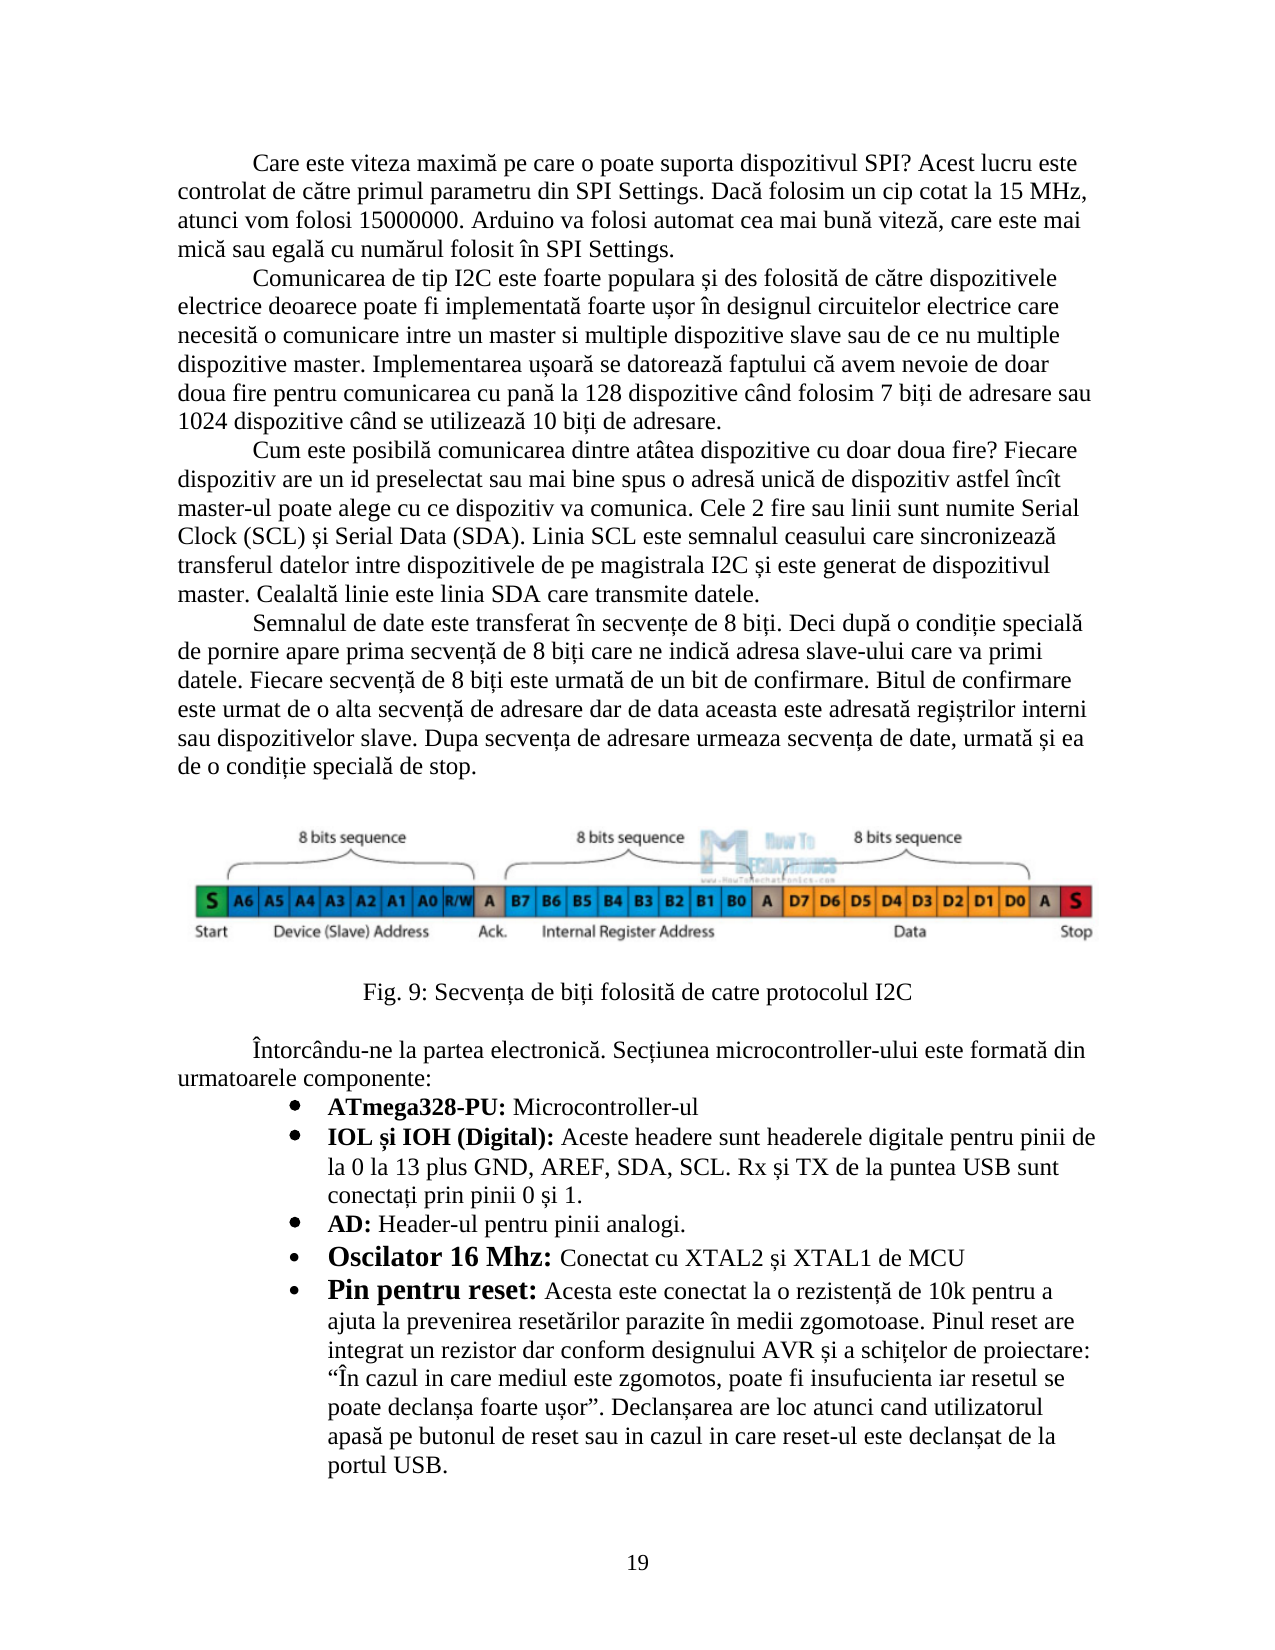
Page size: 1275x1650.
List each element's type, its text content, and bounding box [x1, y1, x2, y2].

text Care este viteza maximă pe care o poate suporta dispozitivul SPI? Acest lucru este controlat de către primul parametru din SPI Settings. Dacă folosim un cip cotat la 15 MHz, atunci vom folosi 15000000. Arduino va folosi automat cea mai bună viteză, care este mai mică sau egală cu numărul folosit în SPI Settings. [177, 148, 1098, 263]
text Cum este posibilă comunicarea dintre atâtea dispozitive cu doar doua fire? Fiecare dispozitiv are un id preselectat sau mai bine spus o adresă unică de dispozitiv astfel încît master-ul poate alege cu ce dispozitiv va comunica. Cele 2 fire sau linii sunt numite Serial Clock (SCL) și Serial Data (SDA). Linia SCL este semnalul ceasului care sincronizează transferul datelor intre dispozitivele de pe magistrala I2C și este generat de dispozitivul master. Cealaltă linie este linia SDA care transmite datele. [177, 435, 1098, 608]
text Fig. 9: Secvența de biți folosită de catre protocolul I2C [177, 977, 1098, 1006]
list IOL și IOH (Digital): Aceste headere sunt headerele digitale pentru pinii de la 0 la 13 plus GND, AREF, SDA, SCL. Rx și TX de la puntea USB sunt conectați prin pinii 0 și 1. [290, 1122, 1098, 1209]
list AD: Header-ul pentru pinii analogi. [290, 1209, 1098, 1239]
list Pin pentru reset: Acesta este conectat la o rezistență de 10k pentru a ajuta la prevenirea resetărilor parazite în medii zgomotoase. Pinul reset are integrat un rezistor dar conform designului AVR și a schițelor de proiectare: “În cazul in care mediul este zgomotos, poate fi insufucienta iar resetul se poate declanșa foarte ușor”. Declanșarea are loc atunci cand utilizatorul apasă pe butonul de reset sau in cazul in care reset-ul este declanșat de la portul USB. [290, 1272, 1098, 1478]
text Semnalul de date este transferat în secvențe de 8 biți. Deci după o condiție specială de pornire apare prima secvență de 8 biți care ne indică adresa slave-ului care va primi datele. Fiecare secvență de 8 biți este urmată de un bit de confirmare. Bitul de confirmare este urmat de o alta secvență de adresare dar de data aceasta este adresată regiștrilor interni sau dispozitivelor slave. Dupa secvența de adresare urmeaza secvența de date, urmată și ea de o condiție specială de stop. [177, 608, 1098, 780]
list ATmega328-PU: Microcontroller-ul [290, 1092, 1098, 1122]
list Oscilator 16 Mhz: Conectat cu XTAL2 și XTAL1 de MCU [290, 1239, 1098, 1272]
text Întorcându-ne la partea electronică. Secțiunea microcontroller-ului este formată din urmatoarele componente: [177, 1035, 1098, 1092]
picture [184, 826, 1105, 949]
text Comunicarea de tip I2C este foarte populara și des folosită de către dispozitivele electrice deoarece poate fi implementată foarte ușor în designul circuitelor electrice care necesită o comunicare intre un master si multiple dispozitive slave sau de ce nu multiple dispozitive master. Implementarea ușoară se datorează faptului că avem nevoie de doar doua fire pentru comunicarea cu pană la 128 dispozitive când folosim 7 biți de adresare sau 1024 dispozitive când se utilizează 10 biți de adresare. [177, 263, 1098, 435]
